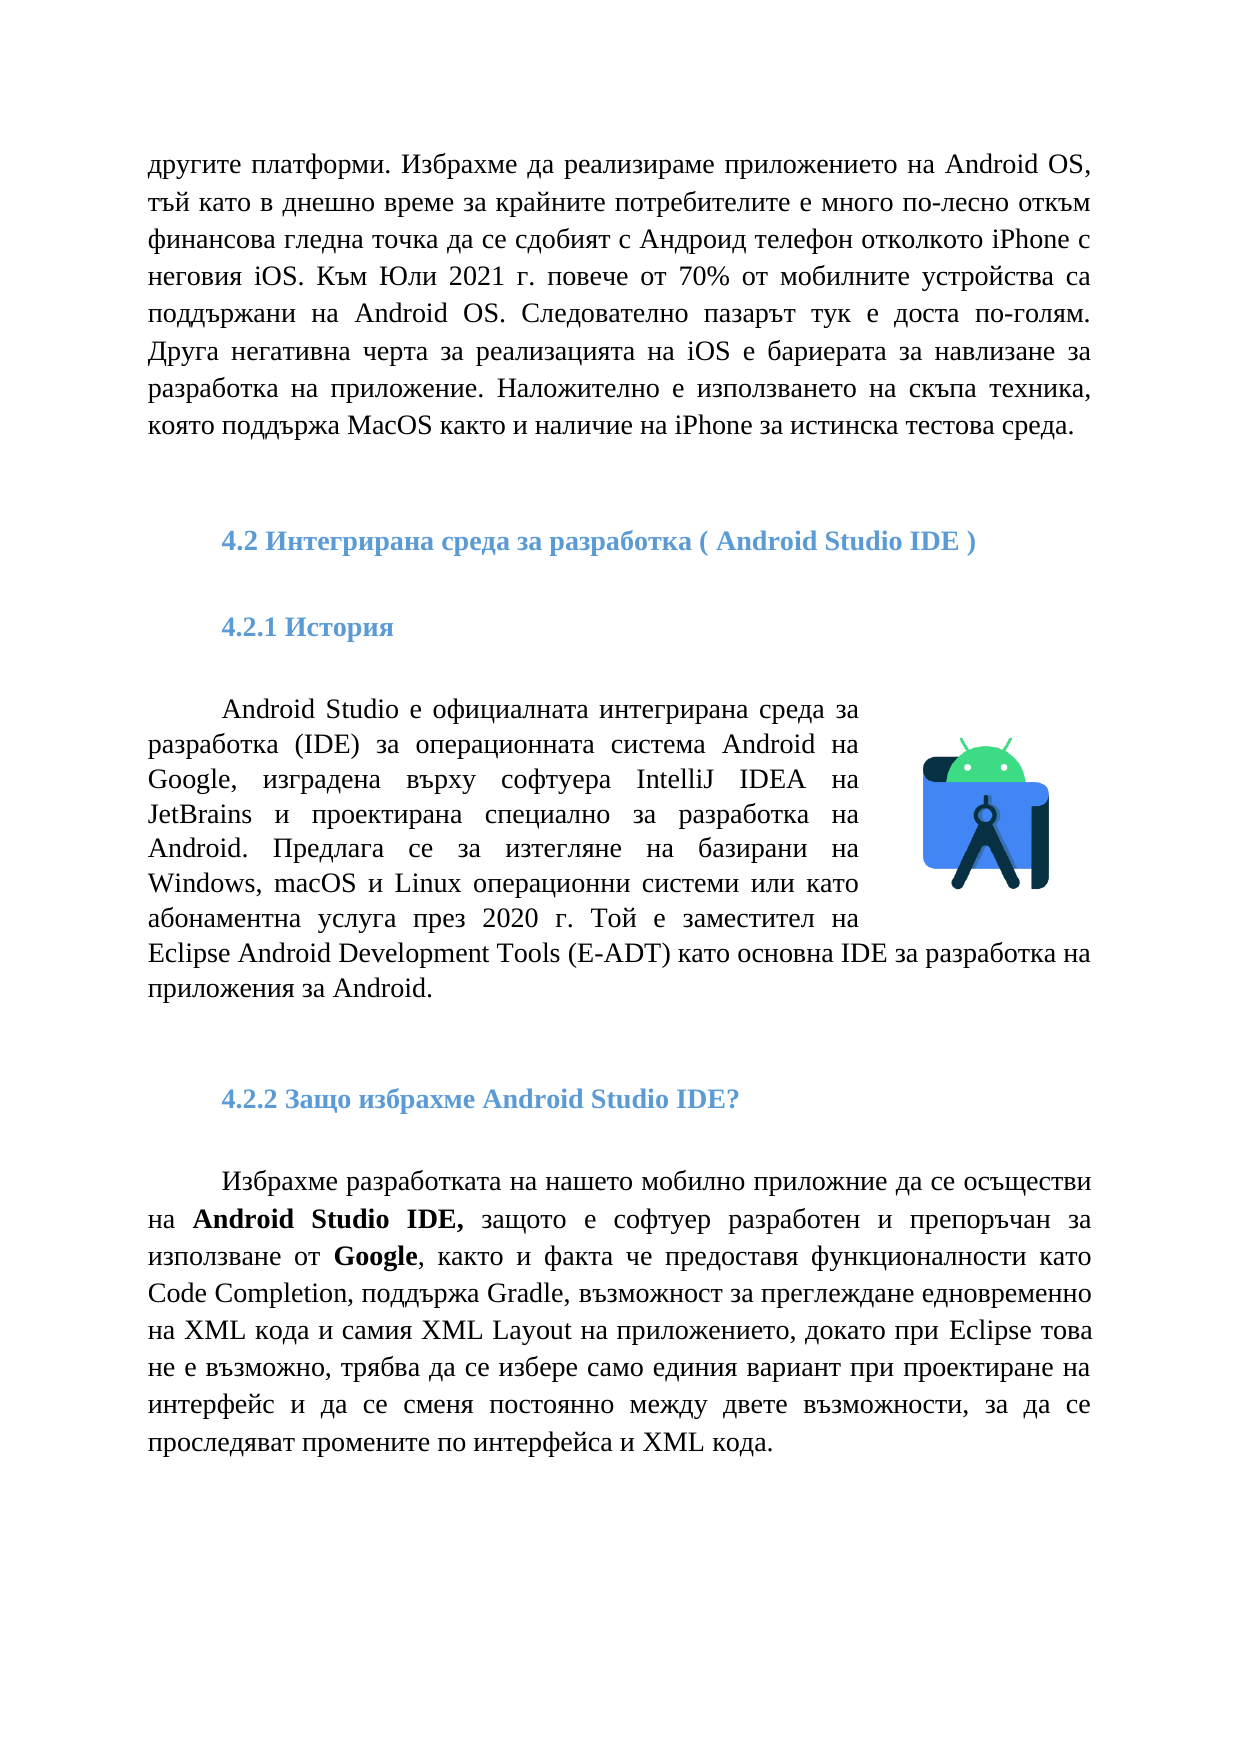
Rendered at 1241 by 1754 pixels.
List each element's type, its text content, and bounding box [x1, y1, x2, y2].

subtitle 4.2.1 История [148, 610, 1093, 642]
subtitle 4.2 Интегрирана среда за разработка ( Android Studio IDE ) [148, 523, 1093, 556]
text Android Studio е официалната интегрирана среда за разработка (IDE) за операционната система Android на Google, изградена върху софтуера IntelliJ IDEA на JetBrains и проектирана специално за разработка на Android. Предлага се за изтегляне на базирани на Windows, macOS и Linux операционни системи или като абонаментна услуга през 2020 г. Той е заместител на Eclipse Android Development Tools (E-ADT) като основна IDE за разработка на приложения за Android. [148, 692, 1093, 1003]
picture [878, 693, 1093, 933]
subtitle 4.2.2 Защо избрахме Android Studio IDE? [148, 1083, 1093, 1115]
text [148, 148, 1093, 440]
text Избрахме разработката на нашето мобилно приложние да се осъществи на Android Studio IDE, защото е софтуер разработен и препоръчан за използване от Google, както и факта че предоставя функционалности като Code Completion, поддържа Gradle, възможност за преглеждане едновременно на XML кода и самия XML Layout на приложението, докато при Eclipse това не е възможно, трябва да се избере само единия вариант при проектиране на интерфейс и да се сменя постоянно между двете възможности, за да се проследяват промените по интерфейса и XML кода. [148, 1164, 1093, 1457]
